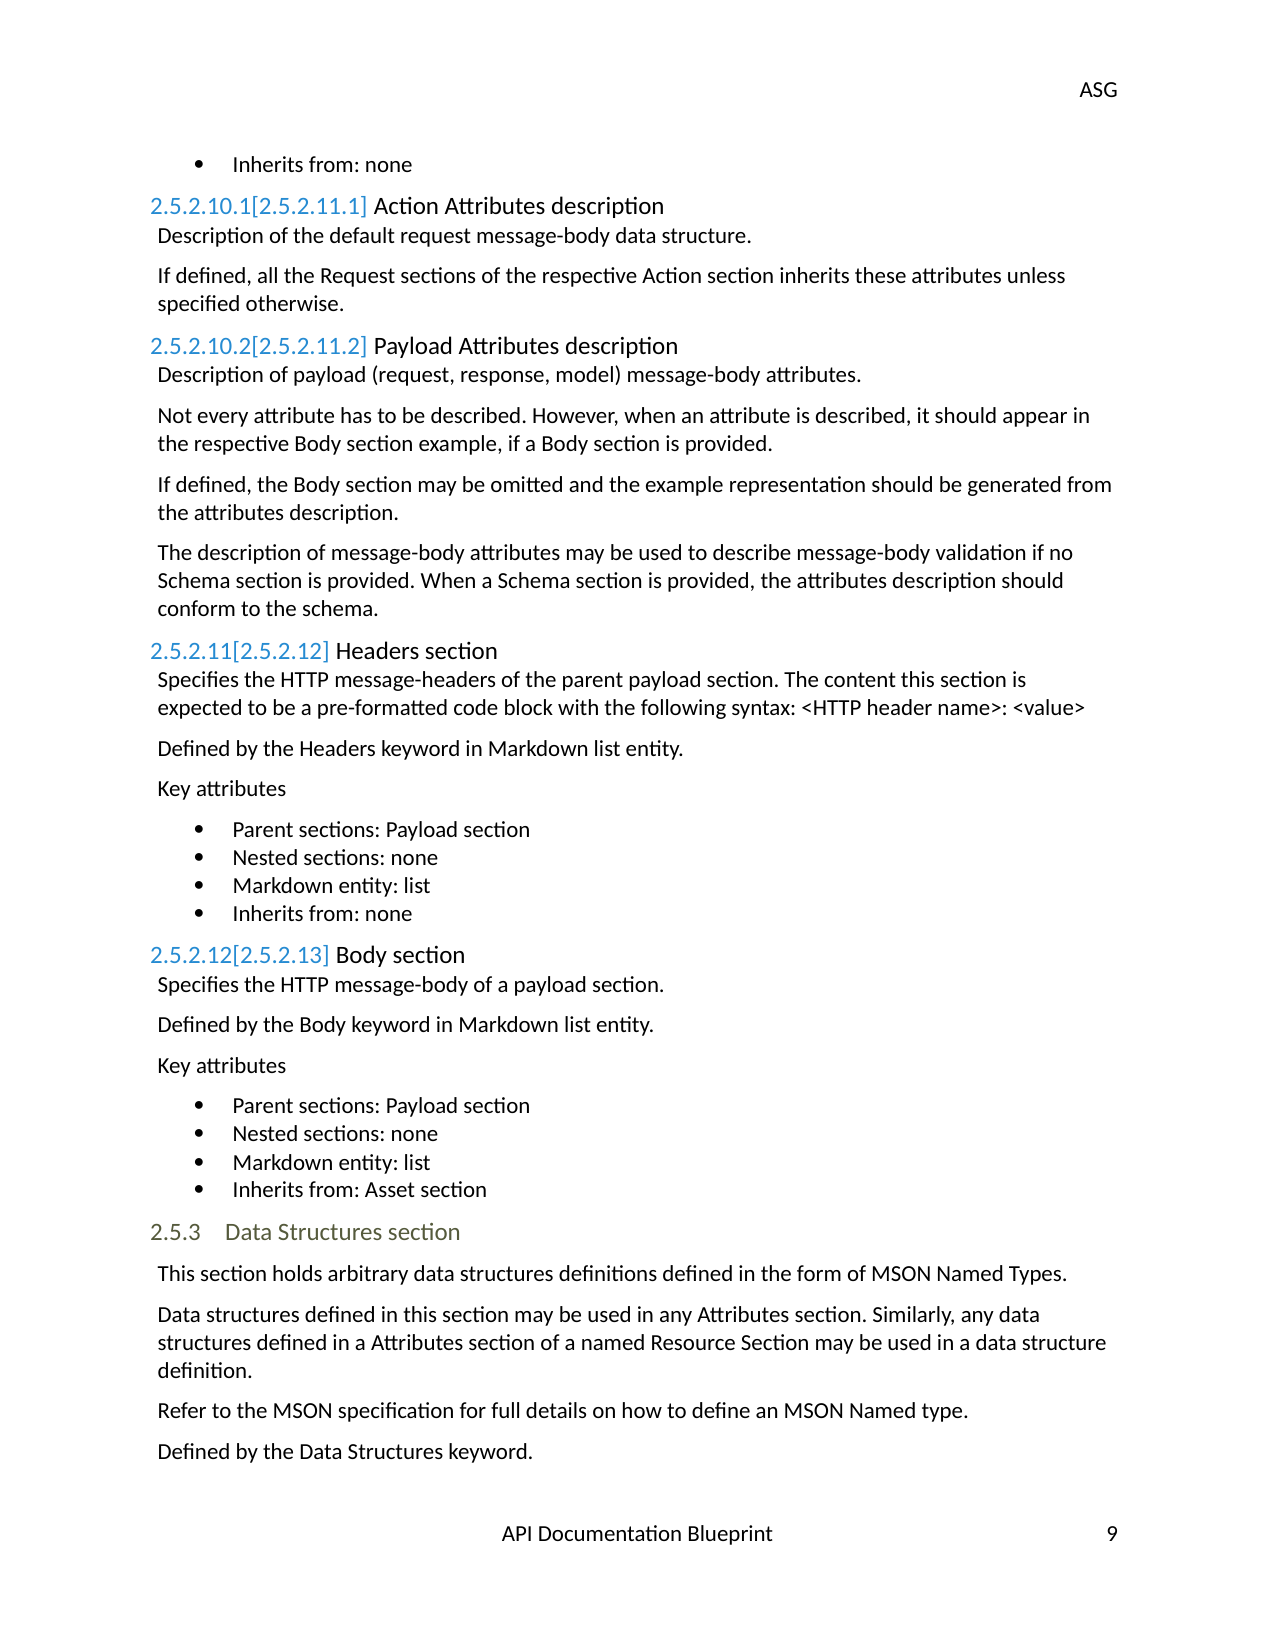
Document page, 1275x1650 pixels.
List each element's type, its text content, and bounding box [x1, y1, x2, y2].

text Key attributes [157, 1051, 1117, 1079]
subtitle Headers section [150, 635, 1117, 665]
text Description of payload (request, response, model) message-body attributes. [157, 361, 1117, 389]
text If defined, all the Request sections of the respective Action section inherits these attributes unless specified otherwise. [157, 262, 1117, 318]
list Inherits from: Asset section [195, 1176, 1117, 1204]
subtitle Body section [150, 939, 1117, 970]
text Defined by the Data Structures keyword. [157, 1437, 1117, 1465]
list Parent sections: Payload section [195, 1092, 1117, 1119]
text Defined by the Headers keyword in Markdown list entity. [157, 734, 1117, 762]
list Nested sections: none [195, 1119, 1117, 1148]
subtitle Payload Attributes description [150, 330, 1117, 361]
list Nested sections: none [195, 843, 1117, 871]
text Defined by the Body keyword in Markdown list entity. [157, 1011, 1117, 1038]
text Refer to the MSON specification for full details on how to define an MSON Named type. [157, 1396, 1117, 1424]
text Key attributes [157, 774, 1117, 802]
text This section holds arbitrary data structures definitions defined in the form of MSON Named Types. [157, 1259, 1117, 1287]
text Specifies the HTTP message-headers of the parent payload section. The content this section is expected to be a pre-formatted code block with the following syntax: <HTTP header name>: <value> [157, 665, 1117, 721]
text Not every attribute has to be described. However, when an attribute is described, it should appear in the respective Body section example, if a Body section is provided. [157, 401, 1117, 457]
list Inherits from: none [195, 899, 1117, 927]
text The description of message-body attributes may be used to describe message-body validation if no Schema section is provided. When a Schema section is provided, the attributes description should conform to the schema. [157, 538, 1117, 622]
list Markdown entity: list [195, 1148, 1117, 1176]
text Description of the default request message-body data structure. [157, 221, 1117, 249]
text Data structures defined in this section may be used in any Attributes section. Similarly, any data structures defined in a Attributes section of a named Resource Section may be used in a data structure definition. [157, 1300, 1117, 1384]
subtitle Data Structures section [150, 1216, 1117, 1247]
text If defined, the Body section may be omitted and the example representation should be generated from the attributes description. [157, 470, 1117, 526]
text Specifies the HTTP message-body of a payload section. [157, 970, 1117, 998]
list Markdown entity: list [195, 871, 1117, 899]
list Parent sections: Payload section [195, 815, 1117, 843]
list Inherits from: none [195, 150, 1117, 178]
subtitle Action Attributes description [150, 191, 1117, 221]
